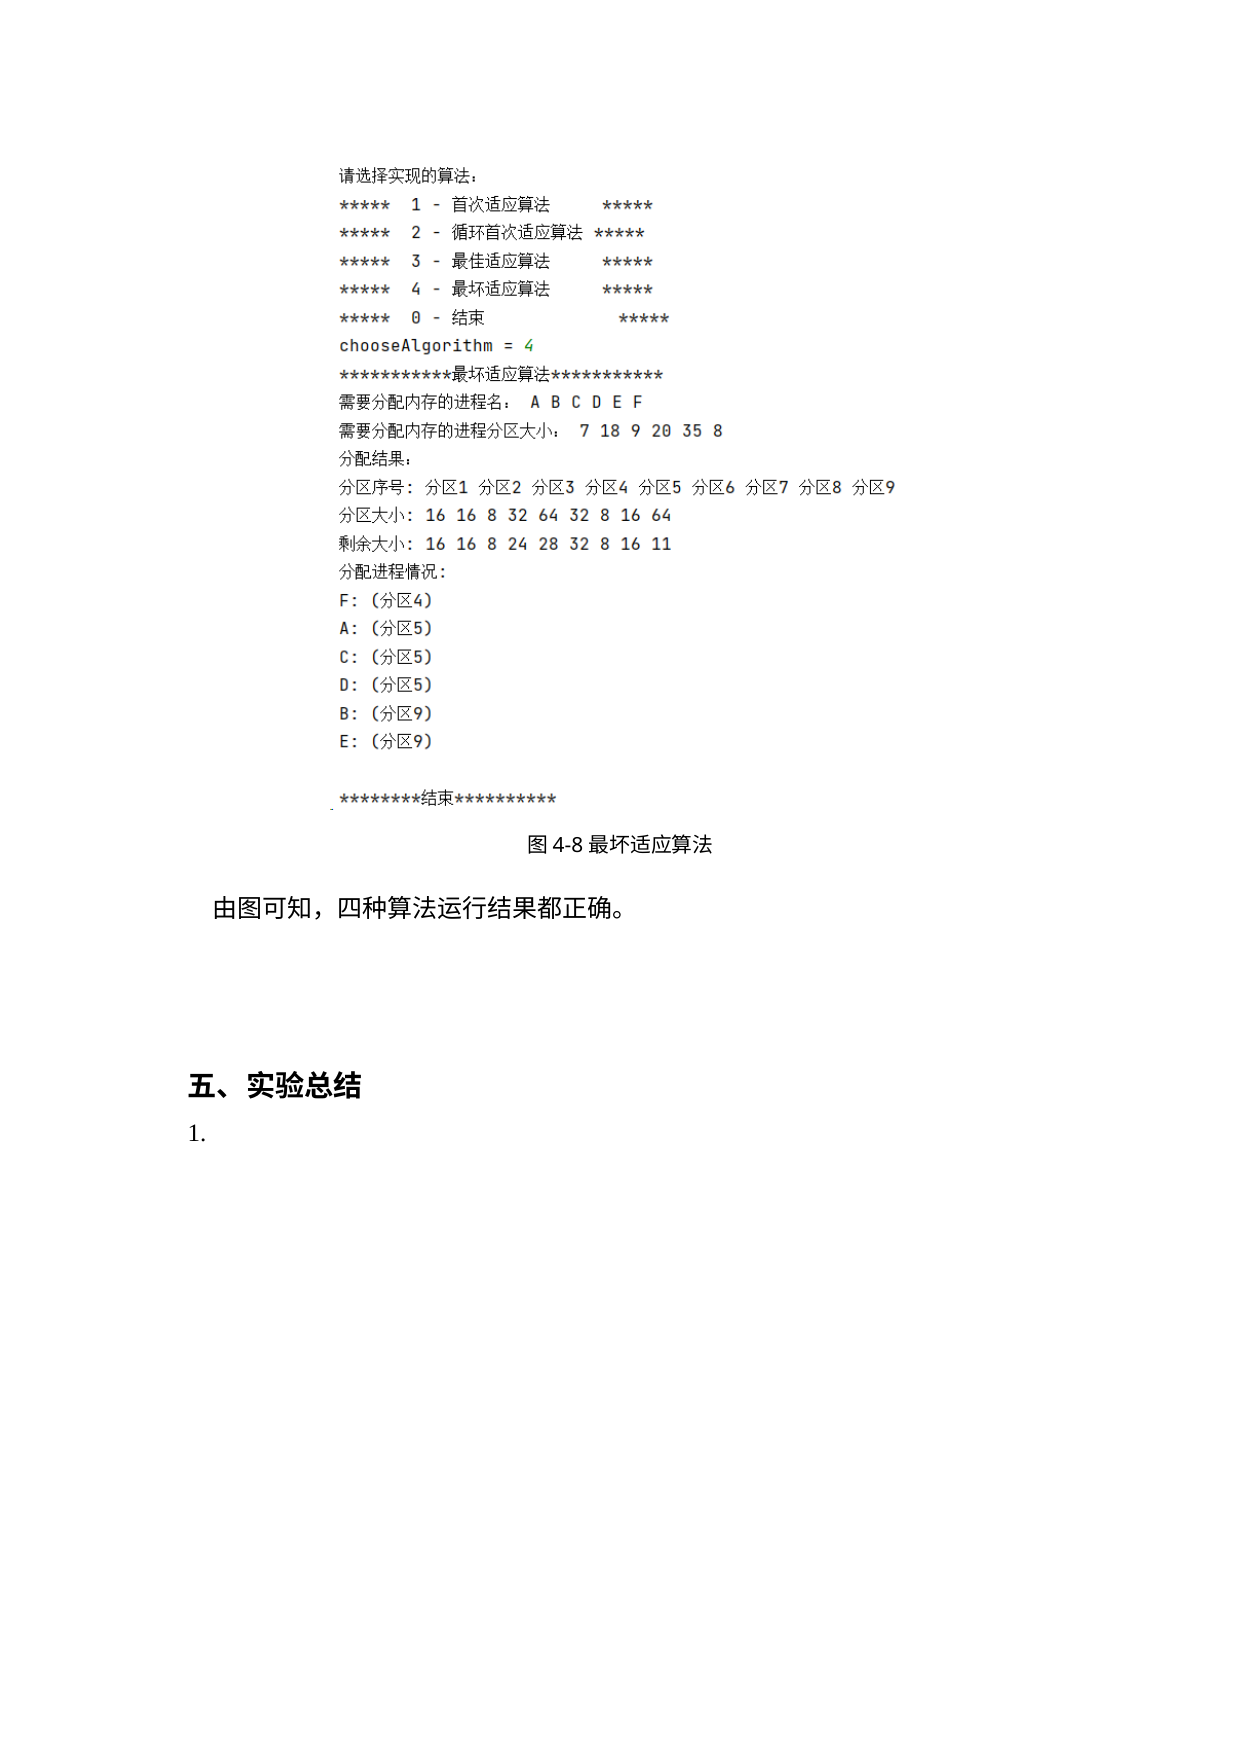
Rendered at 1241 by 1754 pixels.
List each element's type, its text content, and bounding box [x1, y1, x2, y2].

text 1. [187, 1116, 1053, 1149]
picture [330, 162, 910, 810]
text 图 4-8 最坏适应算法 [187, 827, 1053, 859]
text 由图可知，四种算法运行结果都正确。 [187, 874, 1053, 939]
text 五、实验总结 [187, 1051, 1053, 1116]
